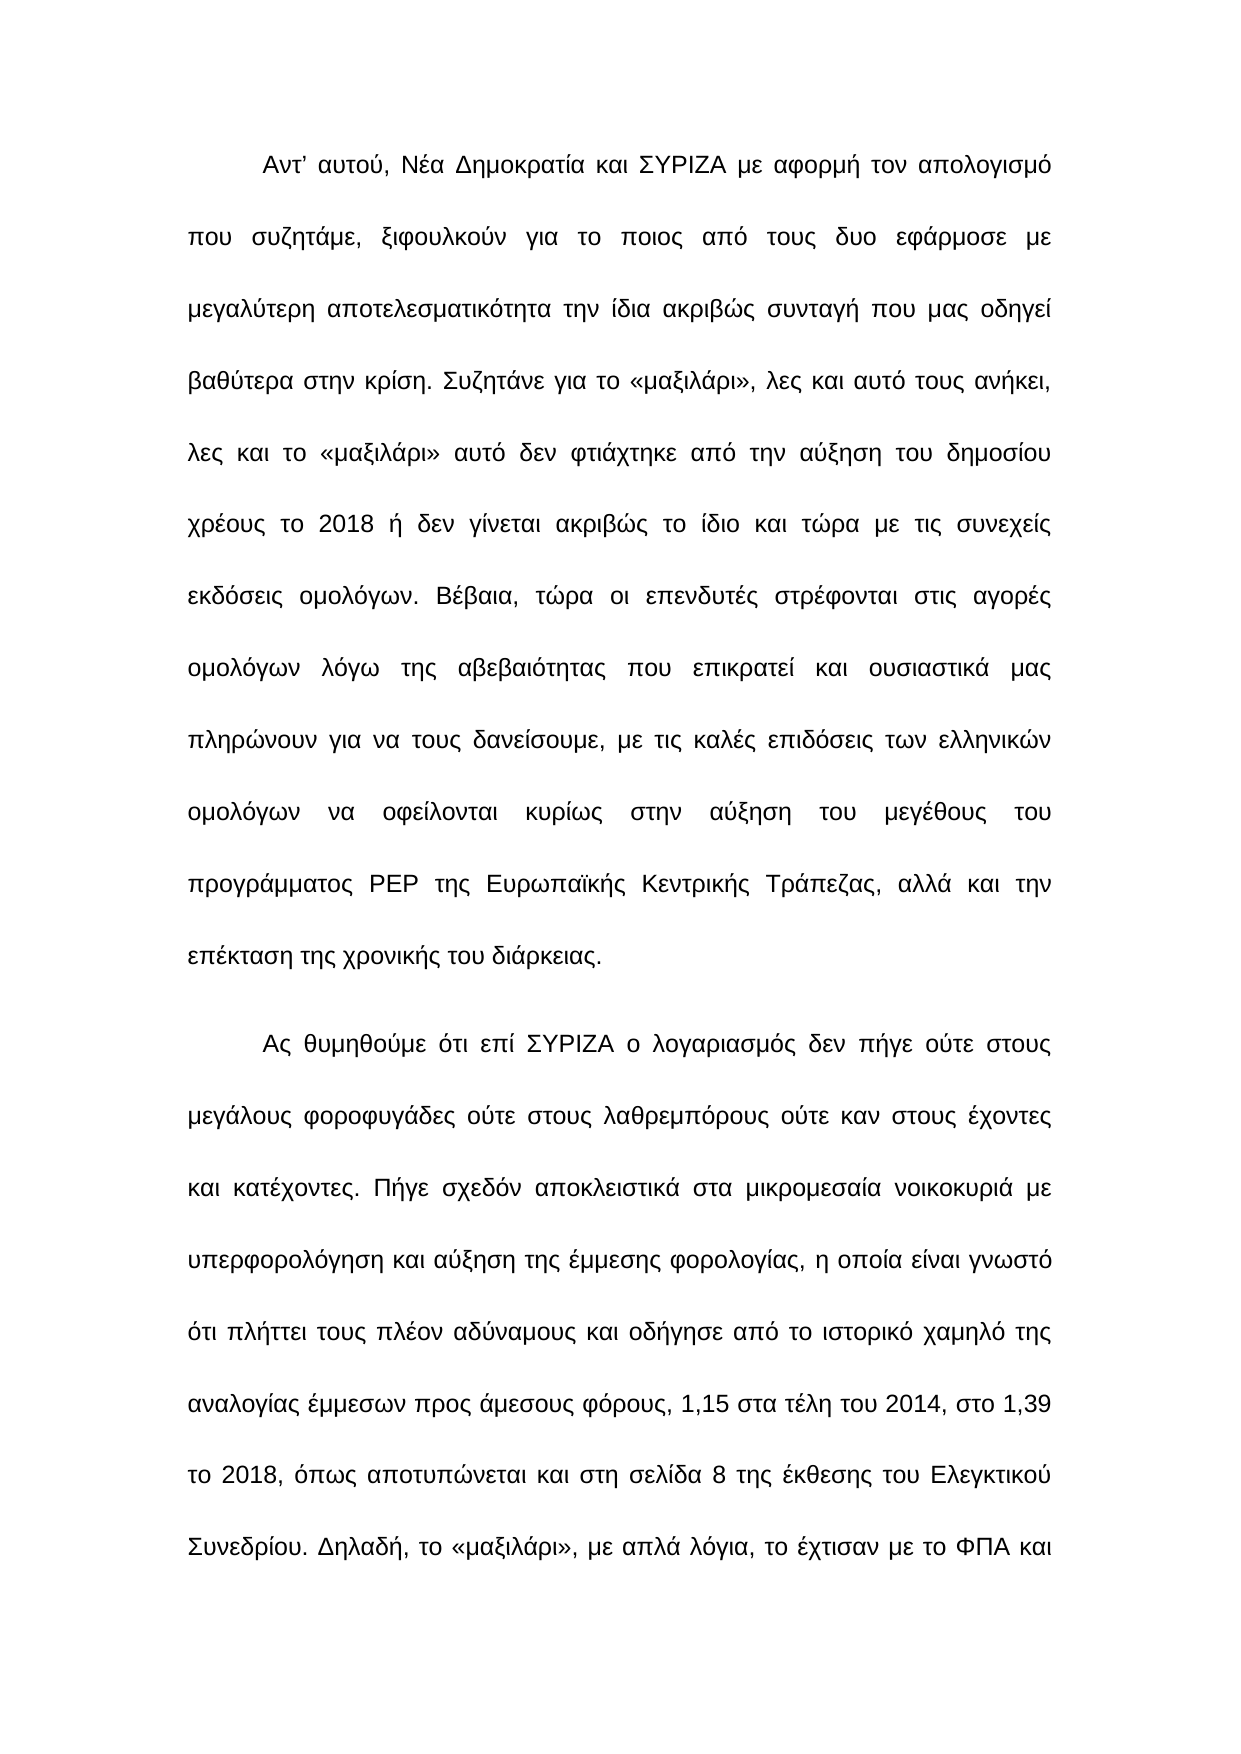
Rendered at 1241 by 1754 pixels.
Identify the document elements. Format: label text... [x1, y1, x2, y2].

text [187, 1029, 1053, 1561]
text Αντ’ αυτού, Νέα Δημοκρατία και ΣΥΡΙΖΑ με αφορμή τον απολογισμό που συζητάμε, ξιφουλκούν για το ποιος από τους δυο εφάρμοσε με μεγαλύτερη αποτελεσματικότητα την ίδια ακριβώς συνταγή που μας οδηγεί βαθύτερα στην κρίση. Συζητάνε για το «μαξιλάρι», λες και αυτό τους ανήκει, λες και το «μαξιλάρι» αυτό δεν φτιάχτηκε από την αύξηση του δημοσίου χρέους το 2018 ή δεν γίνεται ακριβώς το ίδιο και τώρα με τις συνεχείς εκδόσεις ομολόγων. Βέβαια, τώρα οι επενδυτές στρέφονται στις αγορές ομολόγων λόγω της αβεβαιότητας που επικρατεί και ουσιαστικά μας πληρώνουν για να τους δανείσουμε, με τις καλές επιδόσεις των ελληνικών ομολόγων να οφείλονται κυρίως στην αύξηση του μεγέθους του προγράμματος PEP της Ευρωπαϊκής Κεντρικής Τράπεζας, αλλά και την επέκταση της χρονικής του διάρκειας. [187, 150, 1053, 969]
